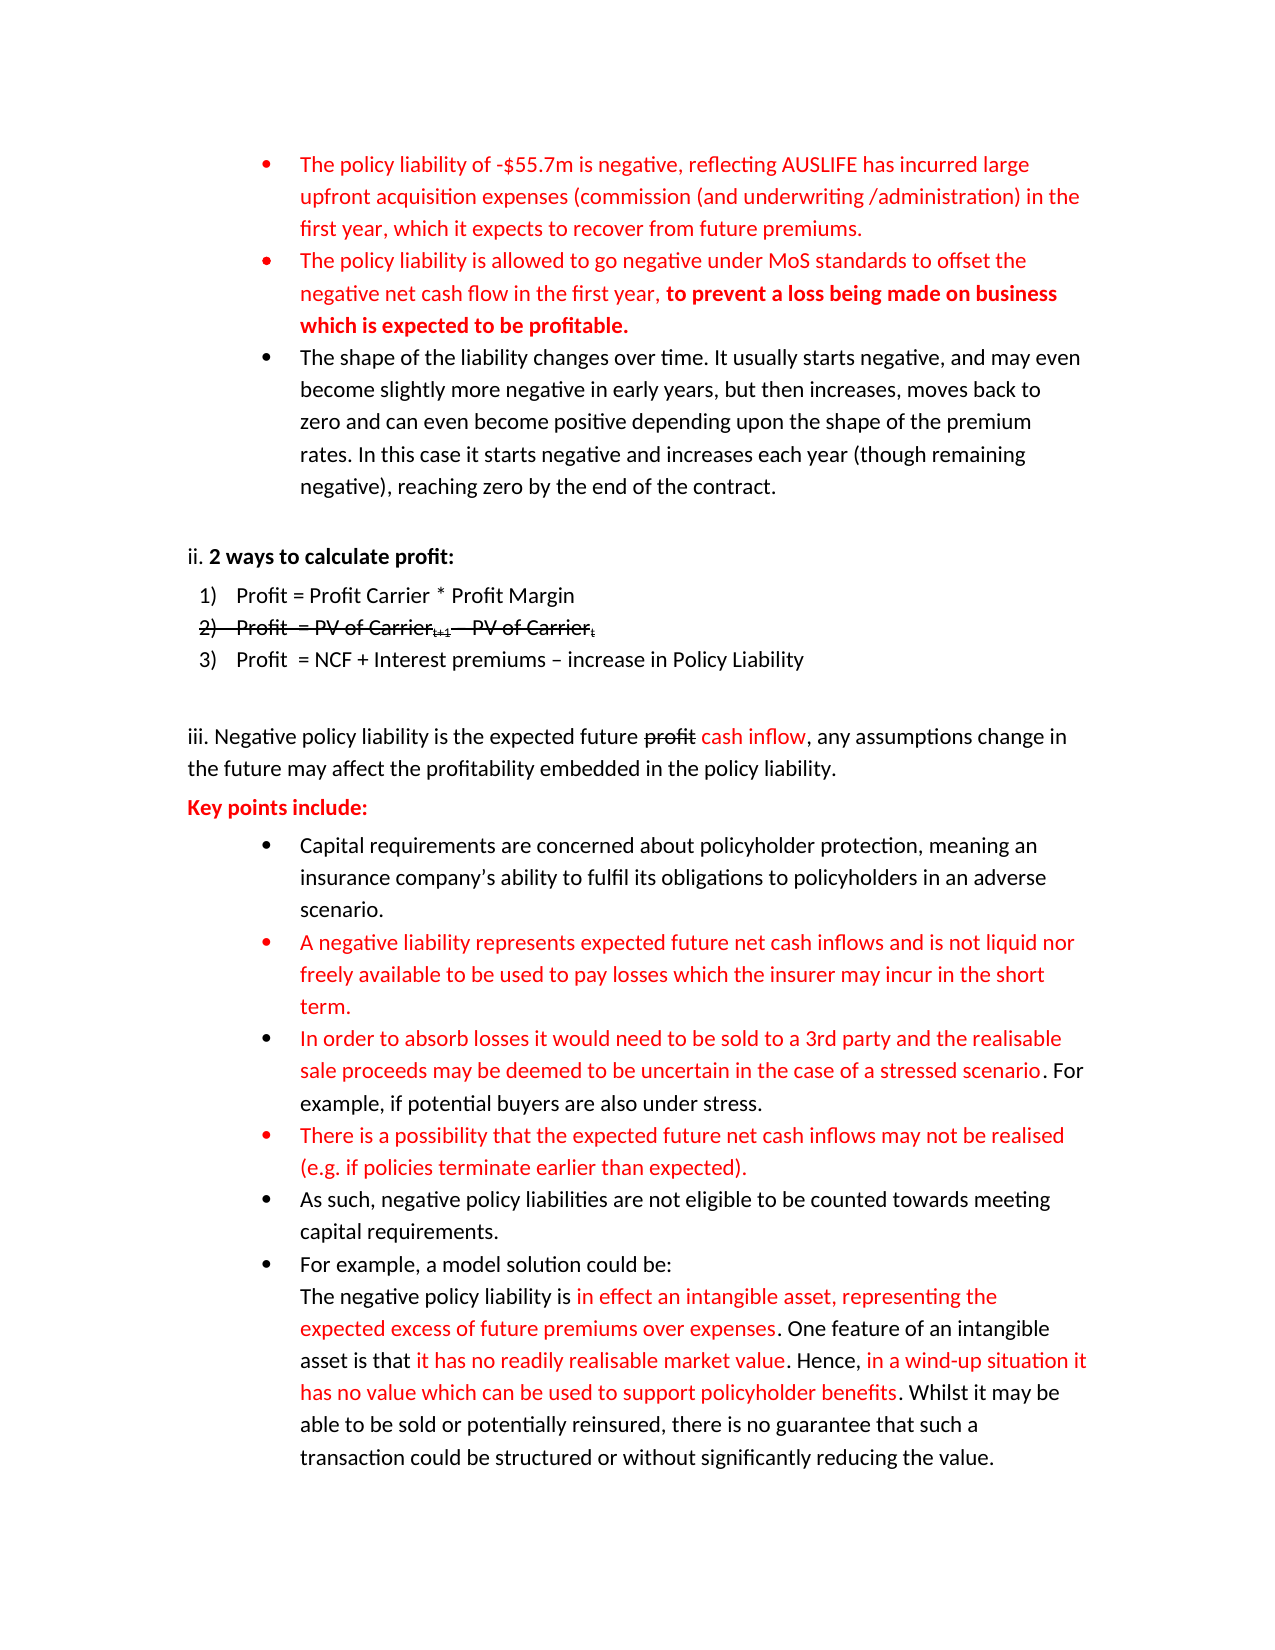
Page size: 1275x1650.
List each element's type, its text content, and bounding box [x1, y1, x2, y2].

list As such, negative policy liabilities are not eligible to be counted towards meeting capital requirements. [262, 1185, 1087, 1246]
list Capital requirements are concerned about policyholder protection, meaning an insurance company’s ability to fulfil its obligations to policyholders in an adverse scenario. [262, 831, 1087, 924]
list Profit = PV of Carriert+1 – PV of Carriert [198, 613, 1087, 641]
list For example, a model solution could be: [262, 1250, 1087, 1278]
list The policy liability of -$55.7m is negative, reflecting AUSLIFE has incurred large upfront acquisition expenses (commission (and underwriting /administration) in the first year, which it expects to recover from future premiums. [262, 150, 1087, 242]
list A negative liability represents expected future net cash inflows and is not liquid nor freely available to be used to pay losses which the insurer may incur in the short term. [262, 928, 1087, 1020]
list The shape of the liability changes over time. It usually starts negative, and may even become slightly more negative in early years, but then increases, moves back to zero and can even become positive depending upon the shape of the premium rates. In this case it starts negative and increases each year (though remaining negative), reaching zero by the end of the contract. [262, 343, 1087, 500]
list There is a possibility that the expected future net cash inflows may not be realised (e.g. if policies terminate earlier than expected). [262, 1121, 1087, 1181]
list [300, 1282, 1087, 1471]
list The policy liability is allowed to go negative under MoS standards to offset the negative net cash flow in the first year, to prevent a loss being made on business which is expected to be profitable. [262, 247, 1087, 339]
text Key points include: [187, 793, 1087, 821]
list Profit = NCF + Interest premiums – increase in Policy Liability [198, 645, 1087, 673]
list In order to absorb losses it would need to be sold to a 3rd party and the realisable sale proceeds may be deemed to be uncertain in the case of a stressed scenario. For example, if potential buyers are also under stress. [262, 1024, 1087, 1117]
text ii. 2 ways to calculate profit: [187, 542, 1087, 571]
text iii. Negative policy liability is the expected future profit cash inflow, any assumptions change in the future may affect the profitability embedded in the policy liability. [187, 722, 1087, 782]
list Profit = Profit Carrier * Profit Margin [198, 581, 1087, 609]
